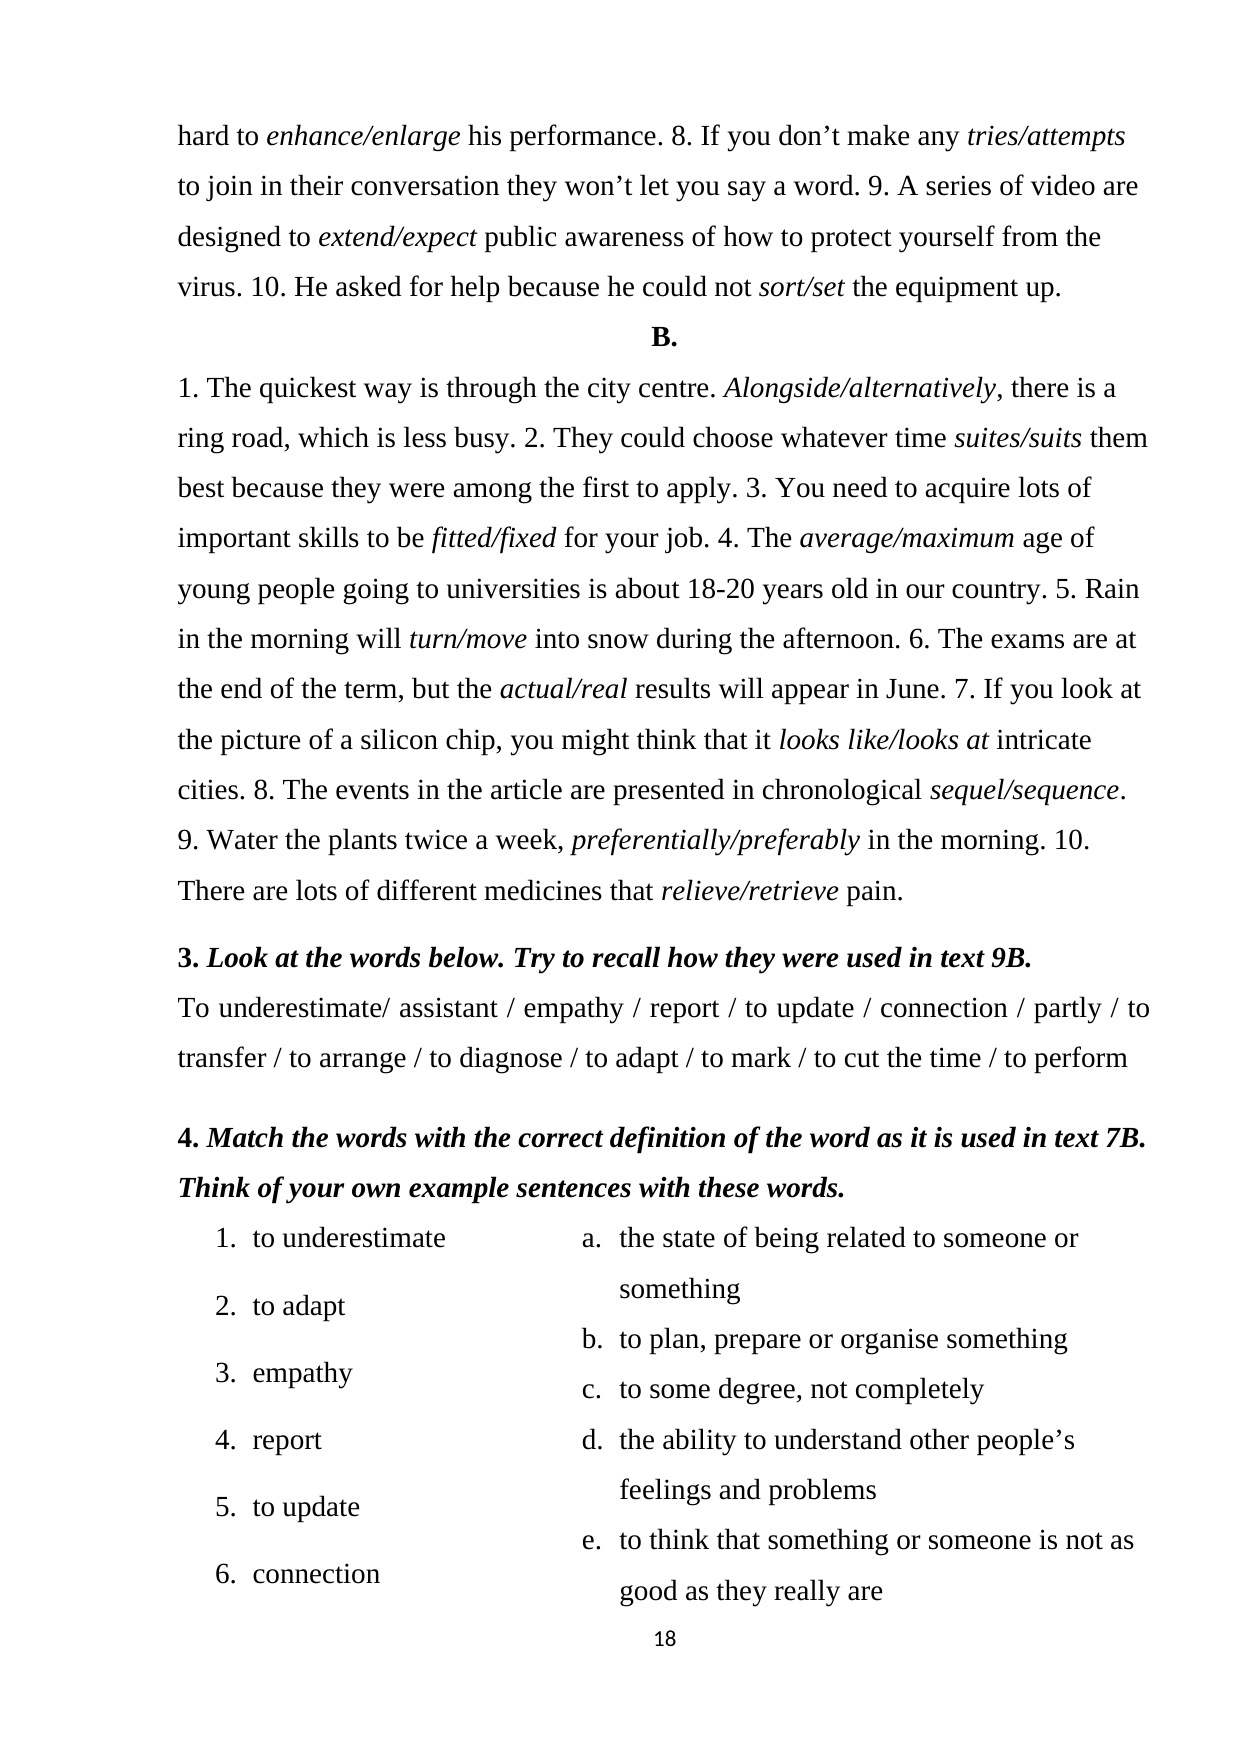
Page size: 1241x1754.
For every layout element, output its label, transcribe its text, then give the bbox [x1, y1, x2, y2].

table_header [166, 1221, 458, 1619]
text 4. Match the words with the correct definition of the word as it is used in text 7B. Think of your own example sentences with these words. [177, 1120, 1152, 1204]
text B. [177, 319, 1152, 353]
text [177, 118, 1152, 303]
text 1. The quickest way is through the city centre. Alongside/alternatively, there is a ring road, which is less busy. 2. They could choose whatever time suites/suits them best because they were among the first to apply. 3. You need to acquire lots of important skills to be fitted/fixed for your job. 4. The average/maximum age of young people going to universities is about 18-20 years old in our country. 5. Rain in the morning will turn/move into snow during the afternoon. 6. The exams are at the end of the term, but the actual/real results will appear in June. 7. If you look at the picture of a silicon chip, you might think that it looks like/looks at intricate cities. 8. The events in the article are presented in chronological sequel/sequence. 9. Water the plants twice a week, preferentially/preferably in the morning. 10. There are lots of different medicines that relieve/retrieve pain. [177, 370, 1152, 906]
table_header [458, 1221, 1163, 1619]
text To underestimate/ assistant / empathy / report / to update / connection / partly / to transfer / to arrange / to diagnose / to adapt / to mark / to cut the time / to perform [177, 990, 1152, 1074]
text 3. Look at the words below. Try to recall how they were used in text 9B. [177, 940, 1152, 973]
